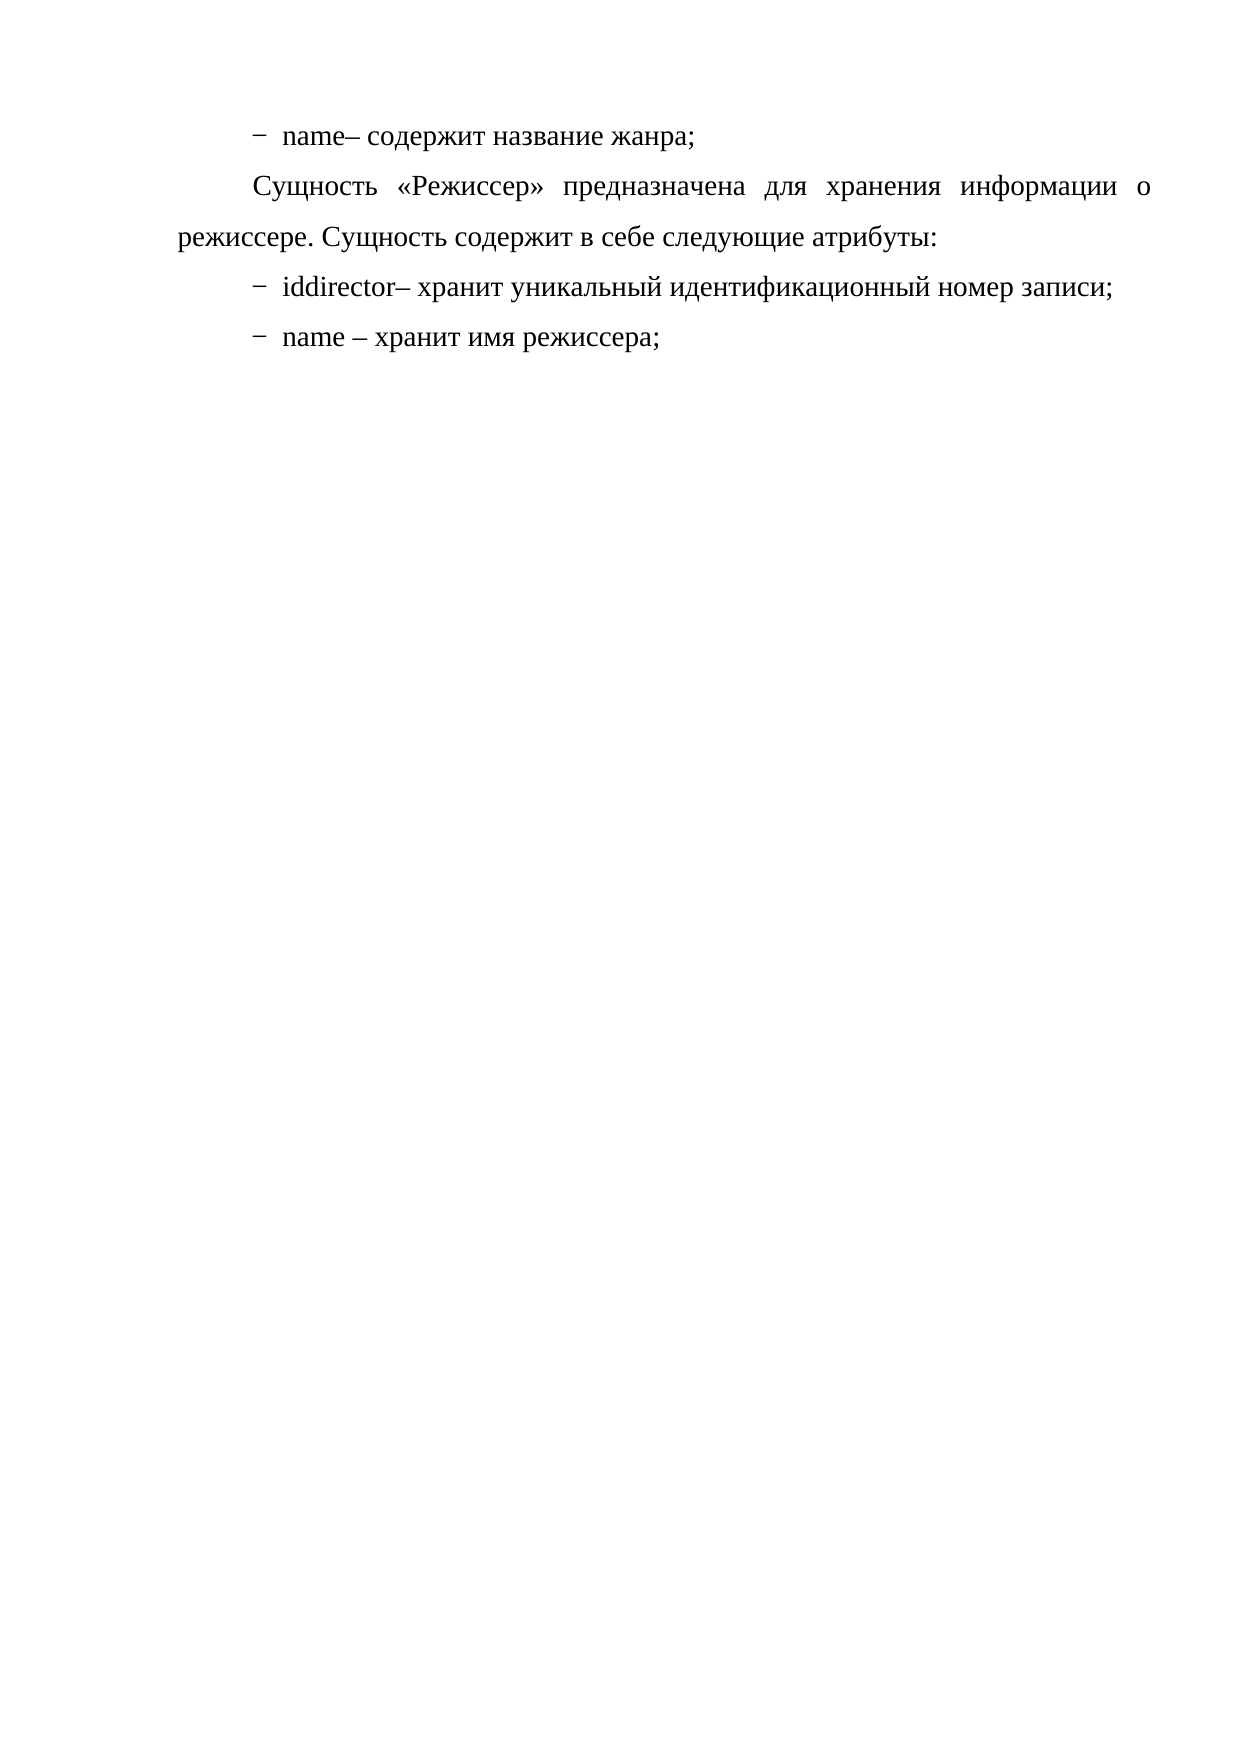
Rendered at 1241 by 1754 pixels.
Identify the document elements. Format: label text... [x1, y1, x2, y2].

text − name – хранит имя режиссера; [177, 319, 1152, 353]
text − iddirector– хранит уникальный идентификационный номер записи; [177, 269, 1152, 303]
text Сущность «Режиссер» предназначена для хранения информации о режиссере. Сущность содержит в себе следующие атрибуты: [177, 168, 1152, 252]
text − name– содержит название жанра; [177, 118, 1152, 152]
